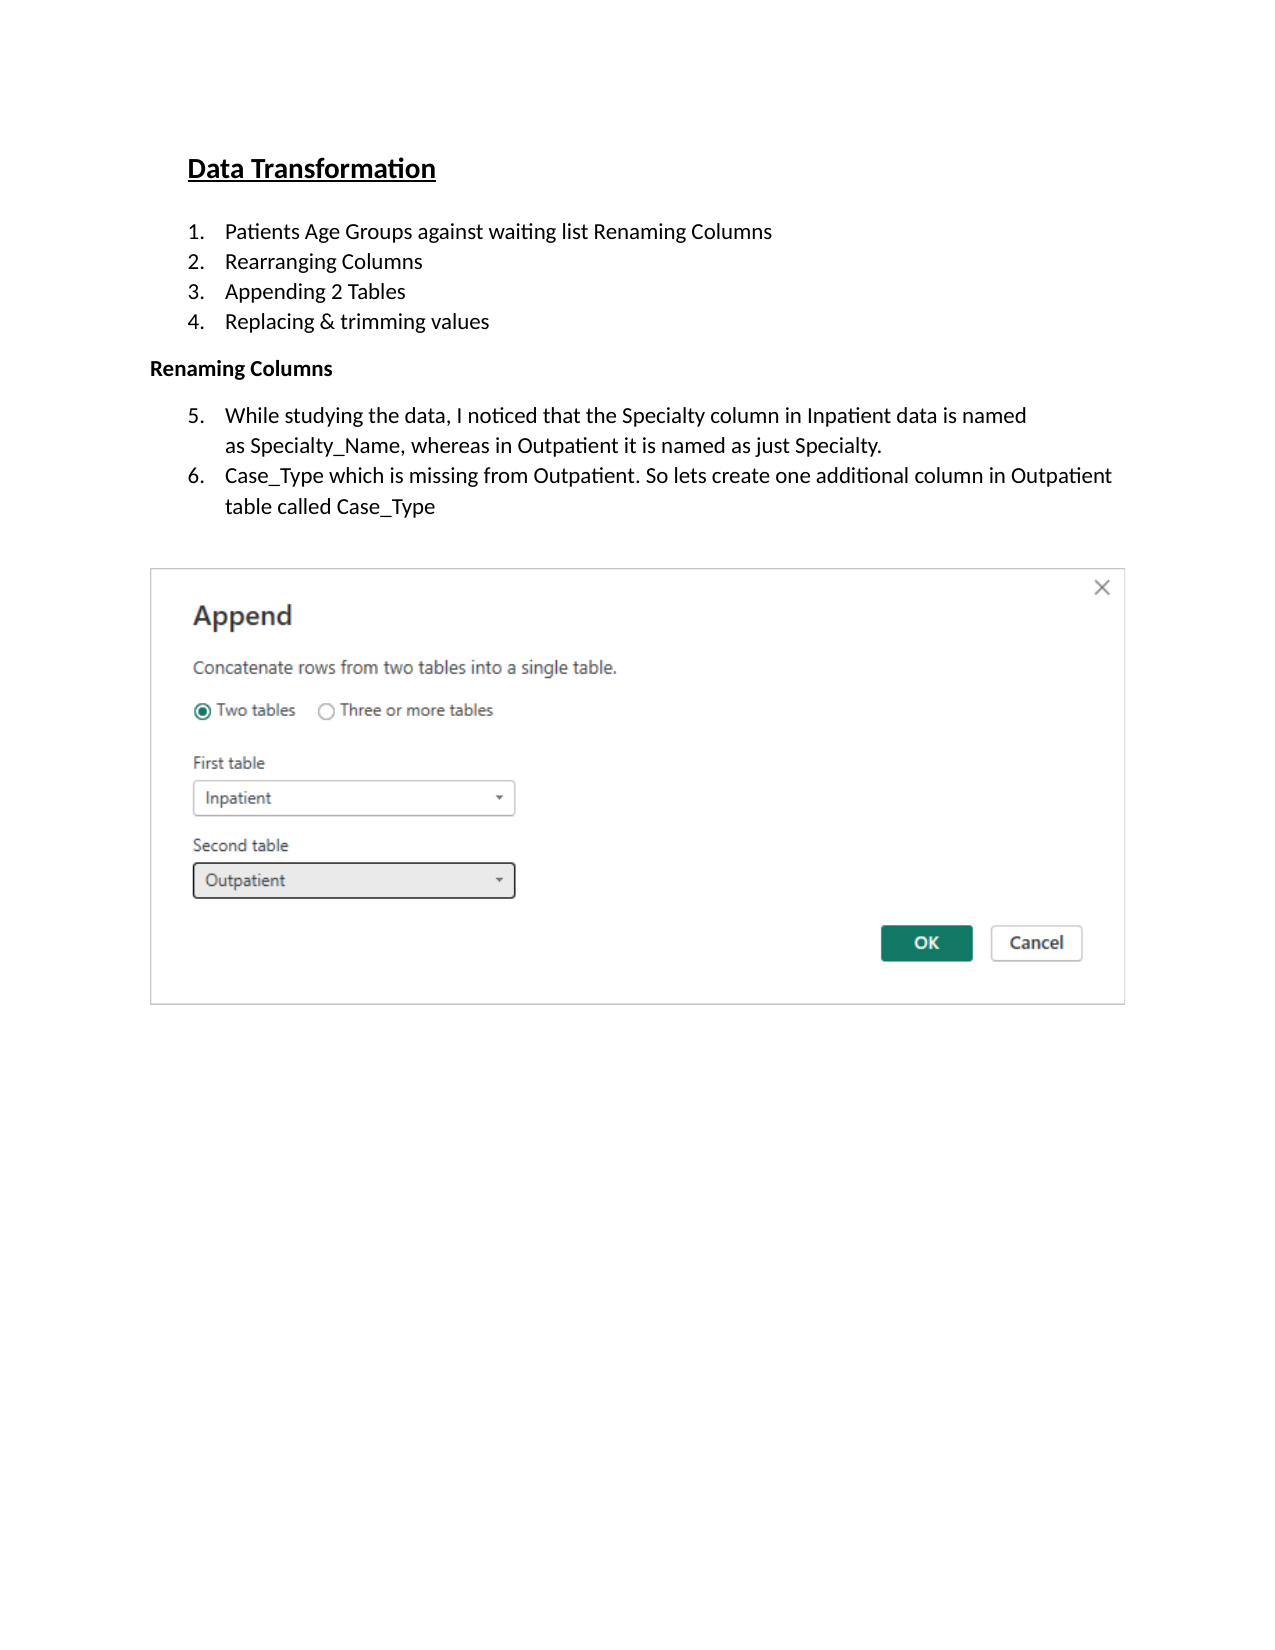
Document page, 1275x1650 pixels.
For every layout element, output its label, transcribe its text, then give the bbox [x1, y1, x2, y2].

list While studying the data, I noticed that the Specialty column in Inpatient data is named as Specialty_Name, whereas in Outpatient it is named as just Specialty. [187, 401, 1125, 459]
picture [150, 568, 1125, 1005]
list Rearranging Columns [187, 247, 1125, 275]
list Patients Age Groups against waiting list Renaming Columns [187, 217, 1125, 245]
list Replacing & trimming values [187, 307, 1125, 336]
text Data Transformation [187, 150, 1125, 186]
text Renaming Columns [150, 354, 1125, 382]
list Case_Type which is missing from Outpatient. So lets create one additional column in Outpatient table called Case_Type [187, 462, 1125, 520]
list Appending 2 Tables [187, 277, 1125, 305]
